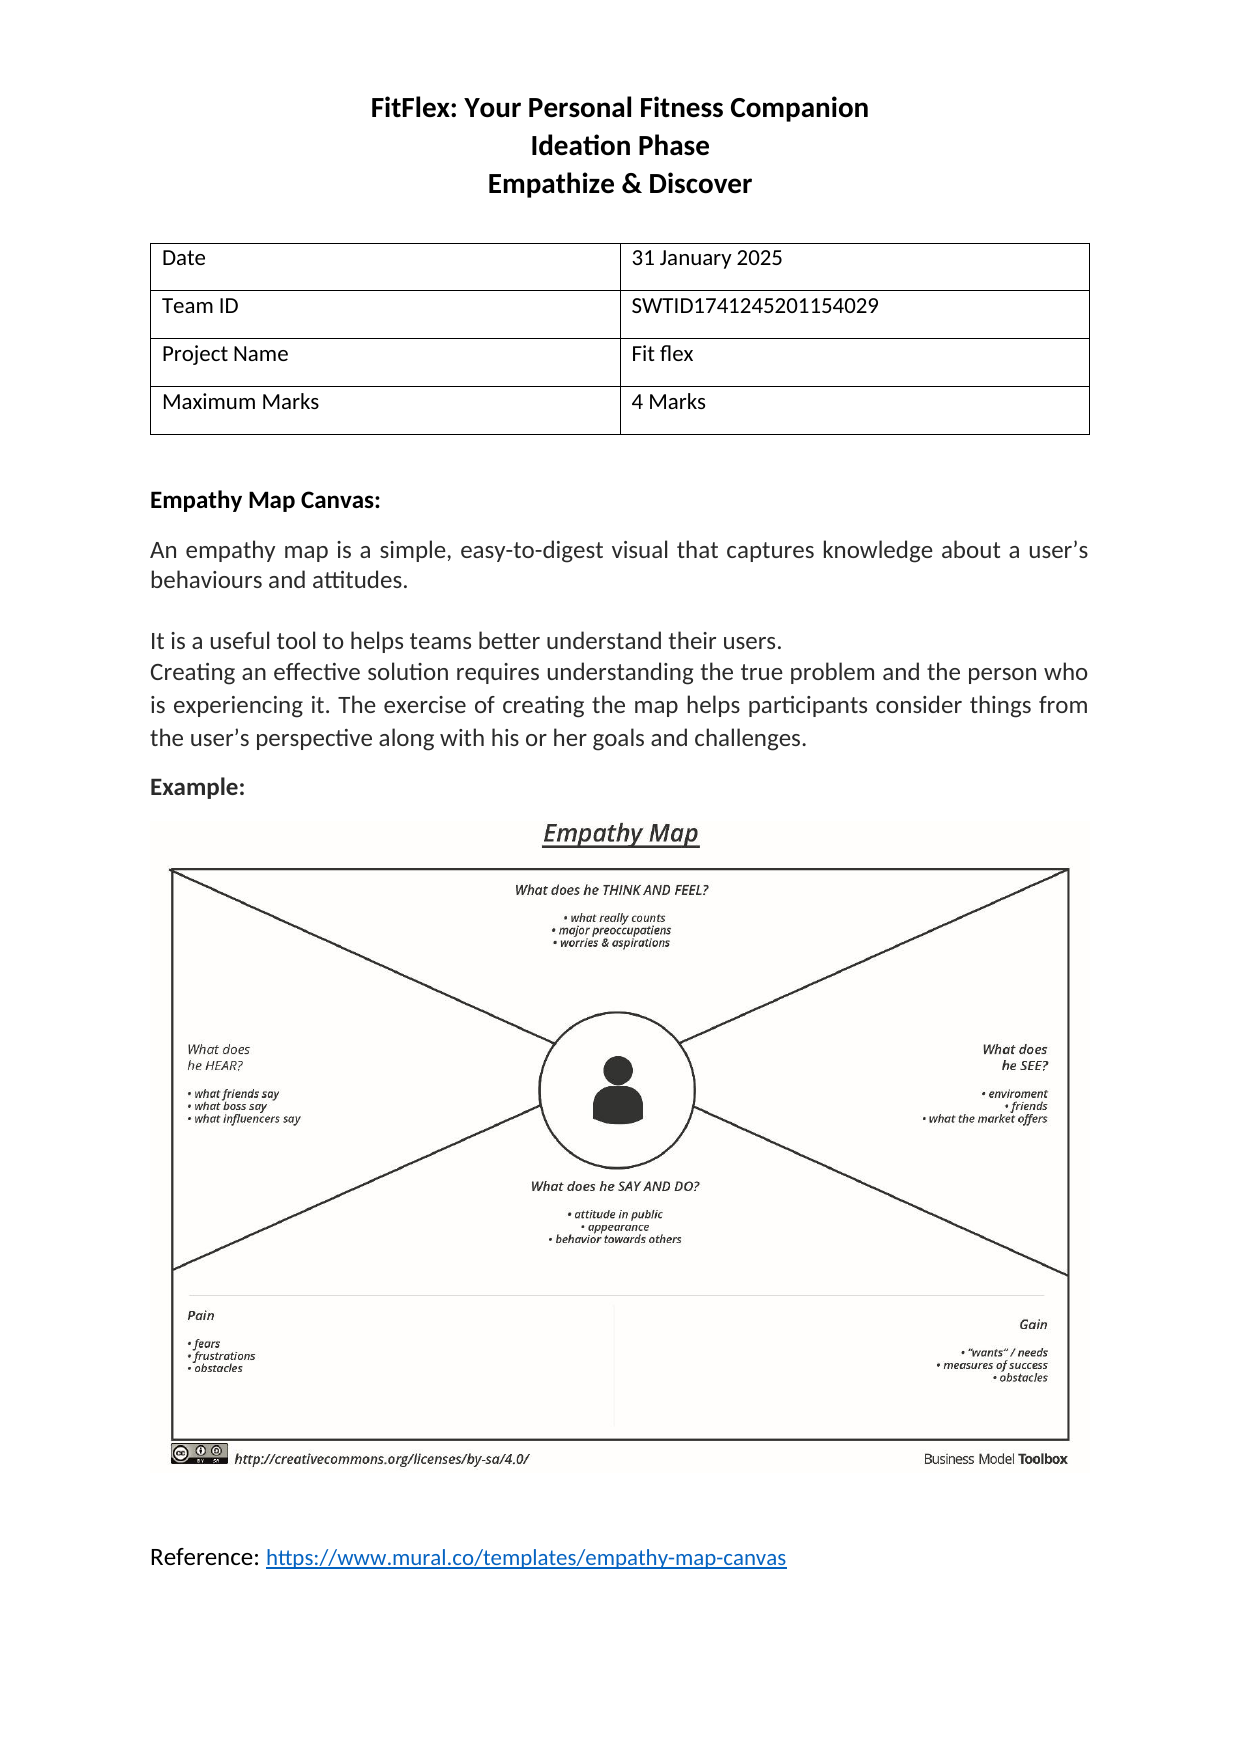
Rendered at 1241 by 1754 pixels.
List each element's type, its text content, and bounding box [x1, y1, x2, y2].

text An empathy map is a simple, easy-to-digest visual that captures knowledge about a user’s behaviours and attitudes. [150, 534, 1090, 595]
table_cell Fit flex [621, 339, 1089, 386]
table_header 31 January 2025 [621, 244, 1089, 290]
text Empathize & Discover [150, 166, 1090, 201]
table_cell 4 Marks [621, 387, 1089, 434]
text Creating an effective solution requires understanding the true problem and the person who is experiencing it. The exercise of creating the map helps participants consider things from the user’s perspective along with his or her goals and challenges. [150, 656, 1090, 752]
text Empathy Map Canvas: [150, 484, 1090, 515]
table_cell SWTID1741245201154029 [621, 291, 1089, 338]
text FitFlex: Your Personal Fitness Companion [150, 89, 1090, 124]
picture [150, 821, 1091, 1473]
table_cell Maximum Marks [151, 387, 620, 434]
text Ideation Phase [150, 127, 1090, 163]
text Reference: https://www.mural.co/templates/empathy-map-canvas [150, 1541, 1090, 1572]
text It is a useful tool to helps teams better understand their users. [150, 625, 1090, 656]
table_cell Project Name [151, 339, 620, 386]
table_cell Team ID [151, 291, 620, 338]
table_header Date [151, 244, 620, 290]
text Example: [150, 771, 1090, 802]
